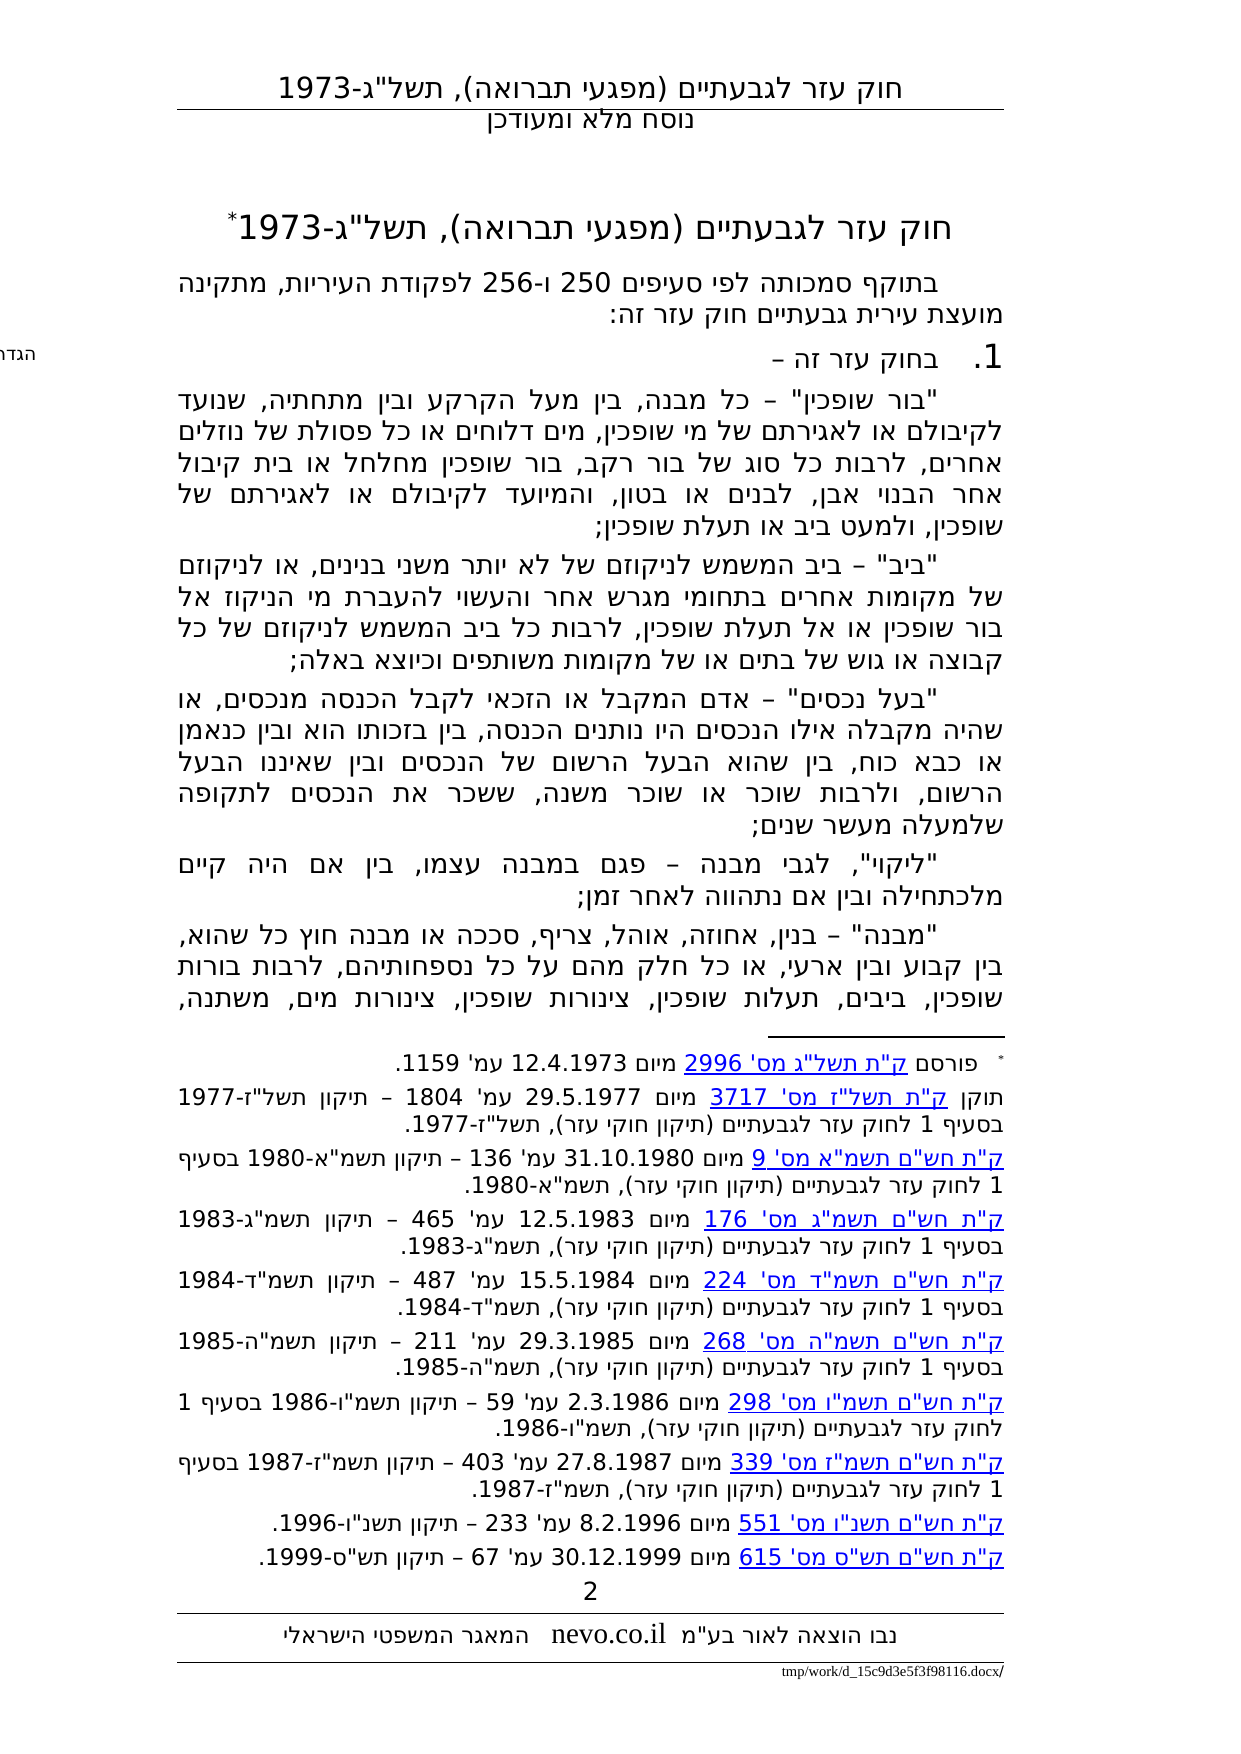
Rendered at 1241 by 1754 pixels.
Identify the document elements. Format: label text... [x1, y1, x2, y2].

text "בעל נכסים" – אדם המקבל או הזכאי לקבל הכנסה מנכסים, או שהיה מקבלה אילו הנכסים היו נותנים הכנסה, בין בזכותו הוא ובין כנאמן או כבא כוח, בין שהוא הבעל הרשום של הנכסים ובין שאיננו הבעל הרשום, ולרבות שוכר או שוכר משנה, ששכר את הנכסים לתקופה שלמעלה מעשר שנים; [177, 683, 1004, 841]
text "ליקוי", לגבי מבנה – פגם במבנה עצמו, בין אם היה קיים מלכתחילה ובין אם נתהווה לאחר זמן; [177, 848, 1004, 912]
text חוק עזר לגבעתיים (מפגעי תברואה), תשל"ג-1973* [177, 208, 1004, 247]
text "בור שופכין" – כל מבנה, בין מעל הקרקע ובין מתחתיה, שנועד לקיבולם או לאגירתם של מי שופכין, מים דלוחים או כל פסולת של נוזלים אחרים, לרבות כל סוג של בור רקב, בור שופכין מחלחל או בית קיבול אחר הבנוי אבן, לבנים או בטון, והמיועד לקיבולם או לאגירתם של שופכין, ולמעט ביב או תעלת שופכין; [177, 384, 1004, 542]
text "ביב" – ביב המשמש לניקוזם של לא יותר משני בנינים, או לניקוזם של מקומות אחרים בתחומי מגרש אחר והעשוי להעברת מי הניקוז אל בור שופכין או אל תעלת שופכין, לרבות כל ביב המשמש לניקוזם של כל קבוצה או גוש של בתים או של מקומות משותפים וכיוצא באלה; [177, 549, 1004, 676]
text בתוקף סמכותה לפי סעיפים 250 ו-256 לפקודת העיריות, מתקינה מועצת עירית גבעתיים חוק עזר זה: [177, 267, 1004, 330]
text "מבנה" – בנין, אחוזה, אוהל, צריף, סככה או מבנה חוץ כל שהוא, בין קבוע ובין ארעי, או כל חלק מהם על כל נספחותיהם, לרבות בורות שופכין, ביבים, תעלות שופכין, צינורות שופכין, צינורות מים, משתנה, מרזבים, פרט לכלים סניטריים כגון אסלה וקערות לסוגיהן, דודי מים וברזים, בין שהם מצויים בתוך המבנה ובין בסביבתו; [177, 919, 1004, 1014]
text 1. בחוק עזר זה – [177, 338, 1004, 377]
